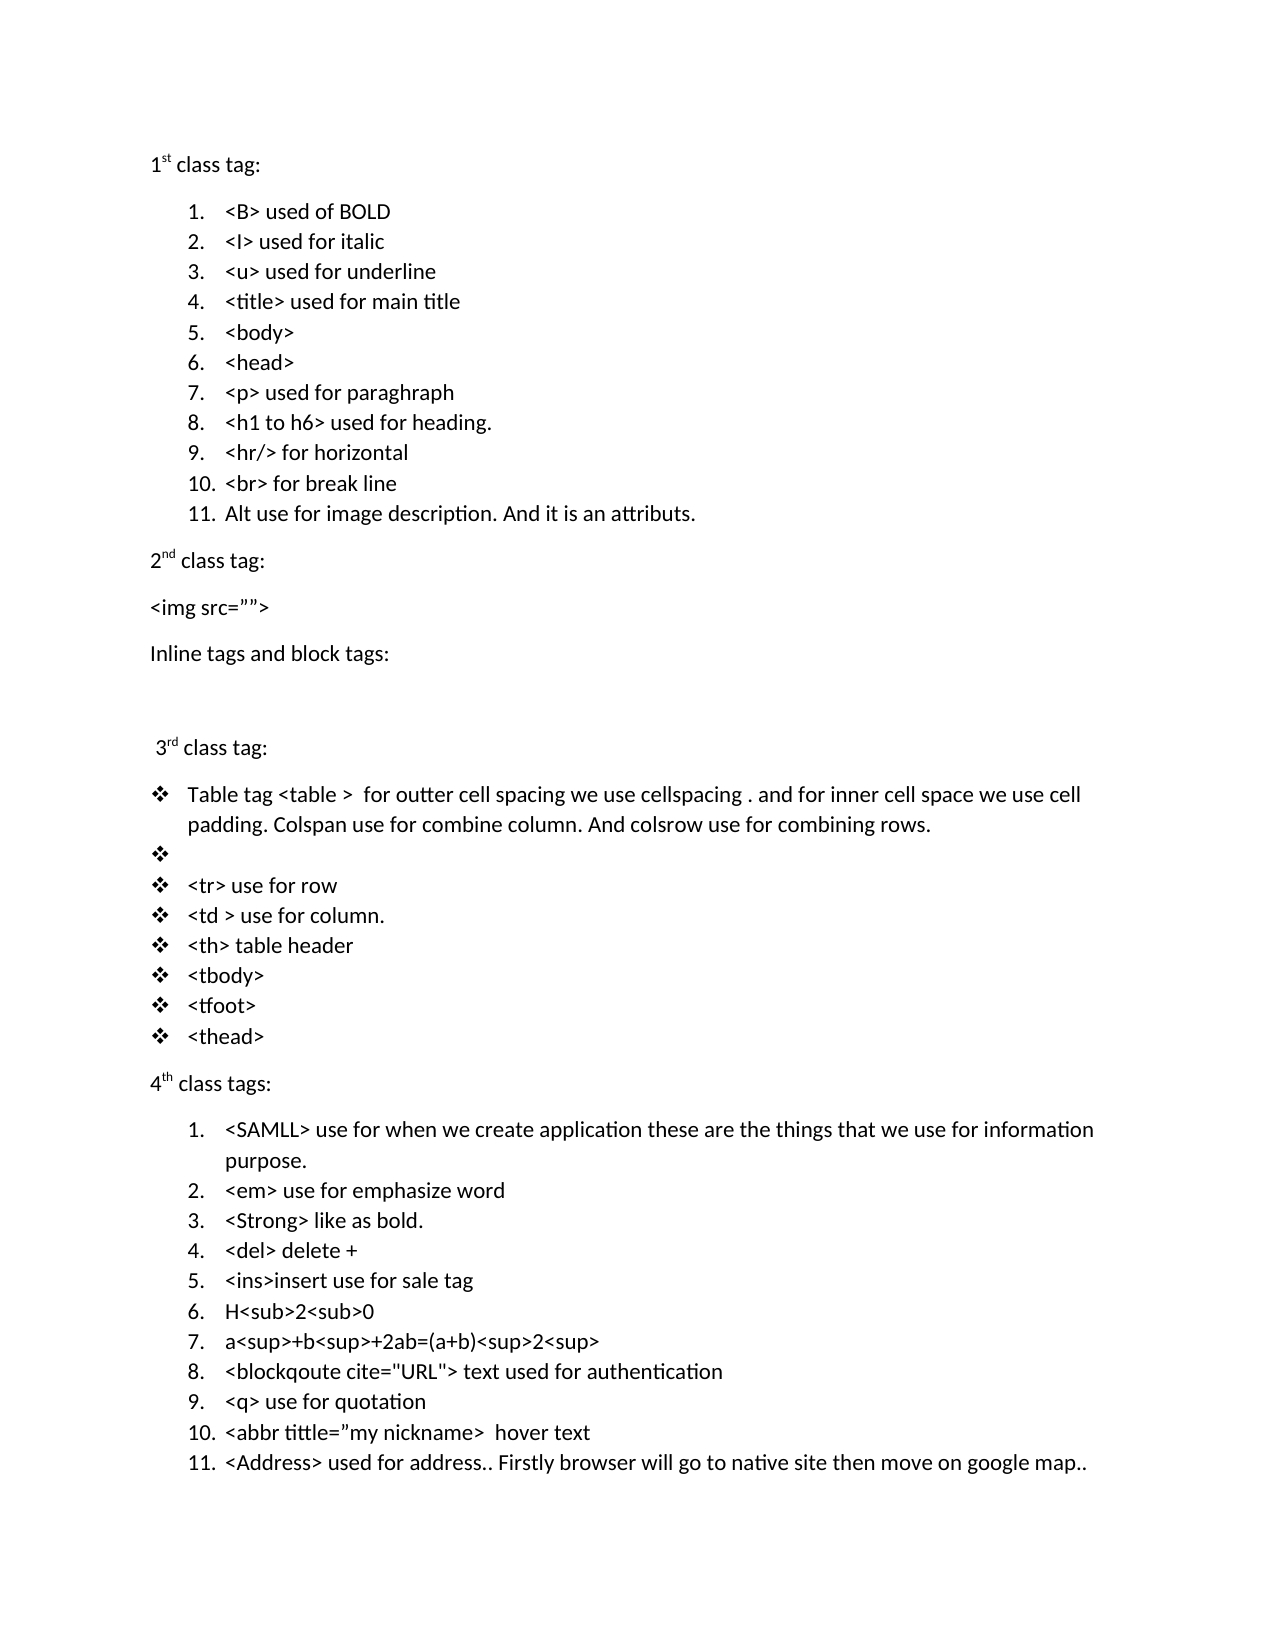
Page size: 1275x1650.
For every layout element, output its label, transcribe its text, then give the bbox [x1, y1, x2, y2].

list <Address> used for address.. Firstly browser will go to native site then move on google map.. [187, 1448, 1125, 1476]
list <th> table header [150, 931, 1125, 959]
list <em> use for emphasize word [187, 1176, 1125, 1204]
list <q> use for quotation [187, 1387, 1125, 1416]
list <body> [187, 318, 1125, 346]
text 1st class tag: [150, 150, 1125, 178]
list <blockqoute cite="URL"> text used for authentication [187, 1357, 1125, 1385]
text 2nd class tag: [150, 546, 1125, 574]
text Inline tags and block tags: [150, 639, 1125, 668]
list H<sub>2<sub>0 [187, 1297, 1125, 1325]
list Table tag <table > for outter cell spacing we use cellspacing . and for inner cell space we use cell padding. Colspan use for combine column. And colsrow use for combining rows. [150, 780, 1125, 838]
list <I> used for italic [187, 227, 1125, 255]
list <abbr tittle=”my nickname> hover text [187, 1418, 1125, 1446]
list <ins>insert use for sale tag [187, 1267, 1125, 1295]
list <head> [187, 348, 1125, 376]
text 3rd class tag: [150, 733, 1125, 761]
list <B> used of BOLD [187, 197, 1125, 225]
list <hr/> for horizontal [187, 438, 1125, 467]
list <td > use for column. [150, 901, 1125, 929]
text 4th class tags: [150, 1069, 1125, 1097]
list <SAMLL> use for when we create application these are the things that we use for information purpose. [187, 1116, 1125, 1174]
list <tfoot> [150, 992, 1125, 1020]
list <del> delete + [187, 1236, 1125, 1264]
list <title> used for main title [187, 287, 1125, 316]
list <tr> use for row [150, 871, 1125, 899]
list a<sup>+b<sup>+2ab=(a+b)<sup>2<sup> [187, 1327, 1125, 1355]
list <h1 to h6> used for heading. [187, 408, 1125, 436]
list <tbody> [150, 961, 1125, 989]
list <p> used for paraghraph [187, 378, 1125, 406]
list <Strong> like as bold. [187, 1206, 1125, 1234]
text <img src=””> [150, 593, 1125, 621]
list <u> used for underline [187, 257, 1125, 285]
list <br> for break line [187, 469, 1125, 497]
list Alt use for image description. And it is an attributs. [187, 499, 1125, 527]
list <thead> [150, 1022, 1125, 1050]
